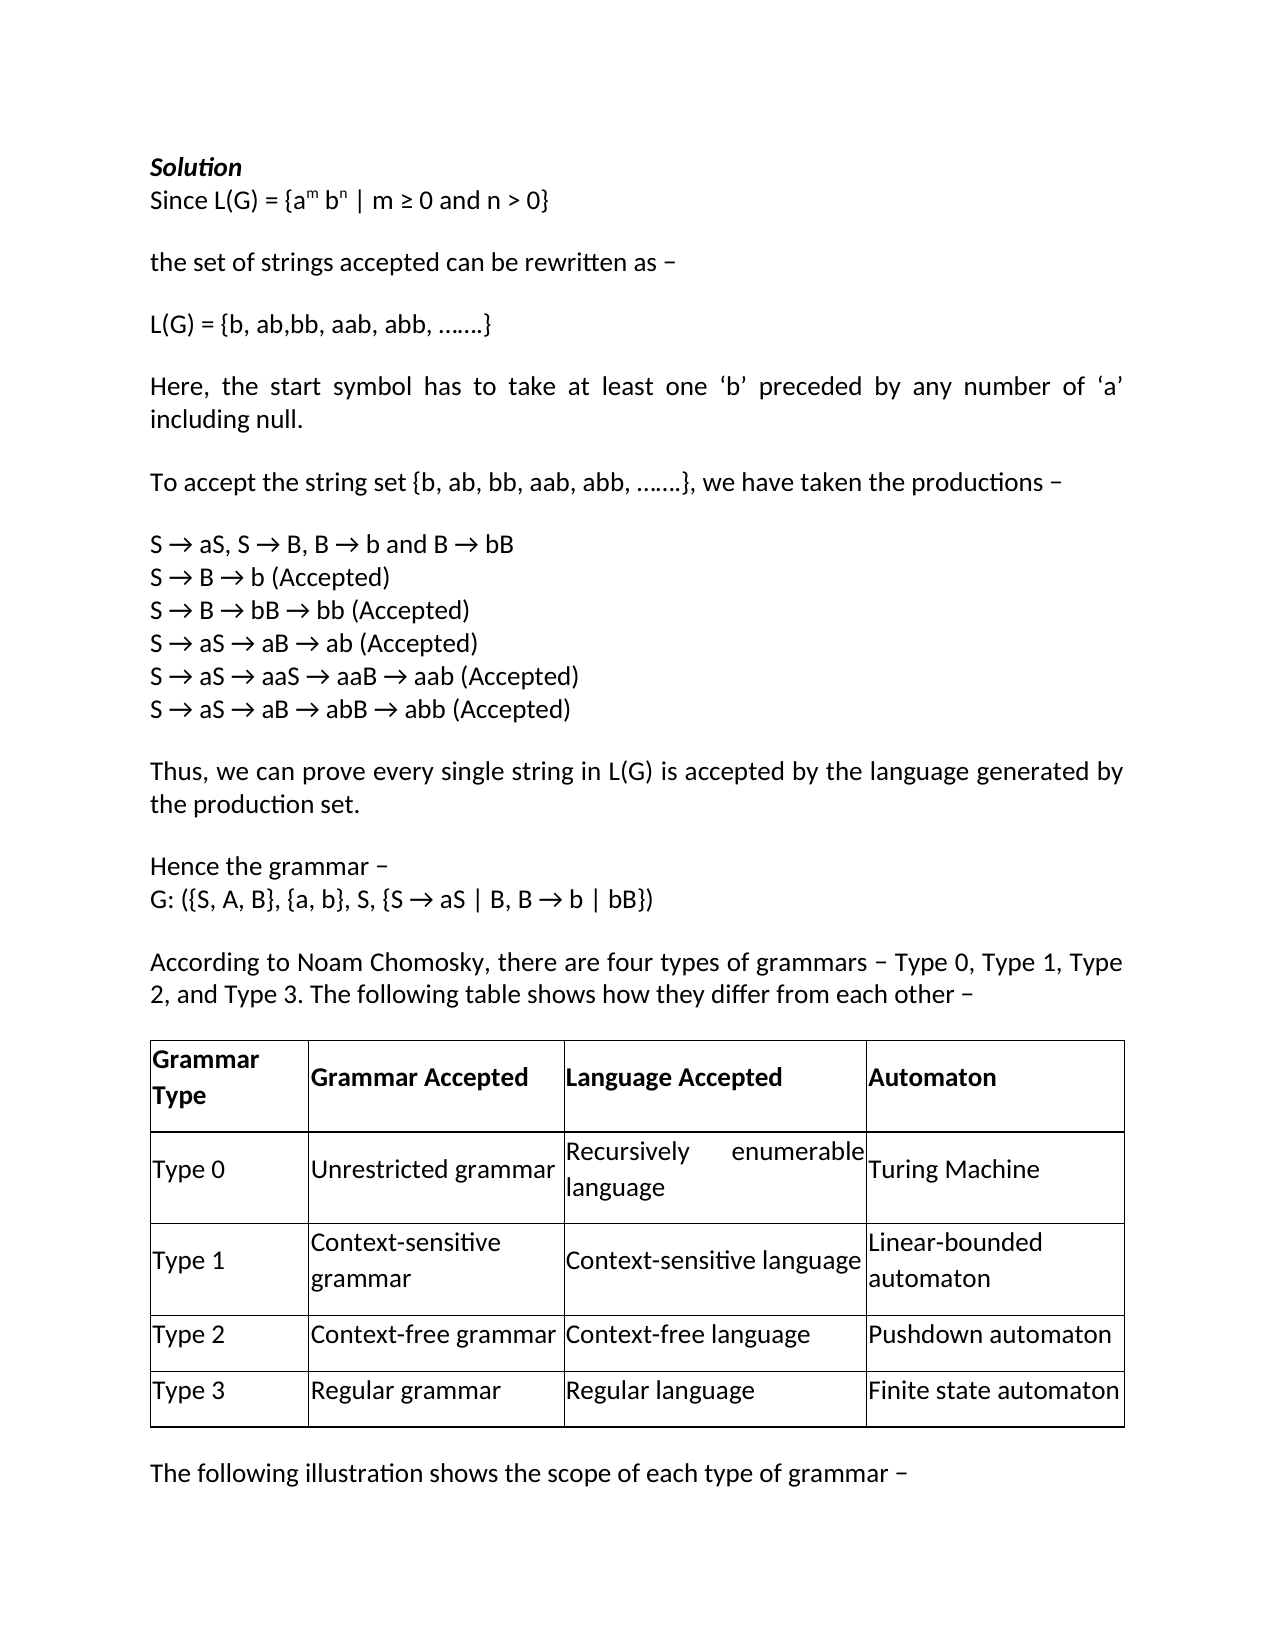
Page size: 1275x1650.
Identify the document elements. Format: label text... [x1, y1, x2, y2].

table_header Grammar Accepted [309, 1041, 564, 1131]
table_header Automaton [867, 1041, 1124, 1131]
table_cell Context-sensitive grammar [309, 1224, 564, 1314]
text S → B → bB → bb (Accepted) [150, 593, 1125, 626]
table_cell Linear-bounded automaton [867, 1224, 1124, 1314]
text S → aS → aaS → aaB → aab (Accepted) [150, 659, 1125, 692]
table_cell Regular language [565, 1372, 866, 1426]
text Thus, we can prove every single string in L(G) is accepted by the language generated by the production set. [150, 754, 1125, 820]
text S → aS → aB → abB → abb (Accepted) [150, 692, 1125, 725]
table_cell Context-free language [565, 1316, 866, 1371]
table_cell Type 1 [151, 1224, 308, 1314]
text To accept the string set {b, ab, bb, aab, abb, …….}, we have taken the productions − [150, 465, 1125, 498]
table_cell Finite state automaton [867, 1372, 1124, 1426]
text Hence the grammar − [150, 849, 1125, 882]
table_cell Context-sensitive language [565, 1224, 866, 1314]
table_cell Type 3 [151, 1372, 308, 1426]
table_header Grammar Type [151, 1041, 308, 1131]
table_cell Recursively enumerable language [565, 1133, 866, 1223]
table_cell Type 2 [151, 1316, 308, 1371]
text the set of strings accepted can be rewritten as − [150, 245, 1125, 278]
text According to Noam Chomosky, there are four types of grammars − Type 0, Type 1, Type 2, and Type 3. The following table shows how they differ from each other − [150, 945, 1125, 1011]
text S → B → b (Accepted) [150, 560, 1125, 593]
table_cell Type 0 [151, 1133, 308, 1223]
text Solution [150, 150, 1125, 183]
text Here, the start symbol has to take at least one ‘b’ preceded by any number of ‘a’ including null. [150, 369, 1125, 436]
text Since L(G) = {am bn | m ≥ 0 and n > 0} [150, 183, 1125, 216]
text The following illustration shows the scope of each type of grammar − [150, 1457, 1125, 1490]
table_cell Context-free grammar [309, 1316, 564, 1371]
text S → aS, S → B, B → b and B → bB [150, 527, 1125, 560]
text L(G) = {b, ab,bb, aab, abb, …….} [150, 307, 1125, 340]
table_header Language Accepted [565, 1041, 866, 1131]
text G: ({S, A, B}, {a, b}, S, {S → aS | B, B → b | bB}) [150, 882, 1125, 916]
text S → aS → aB → ab (Accepted) [150, 626, 1125, 659]
table_cell Regular grammar [309, 1372, 564, 1426]
table_cell Turing Machine [867, 1133, 1124, 1223]
table_cell Unrestricted grammar [309, 1133, 564, 1223]
table_cell Pushdown automaton [867, 1316, 1124, 1371]
